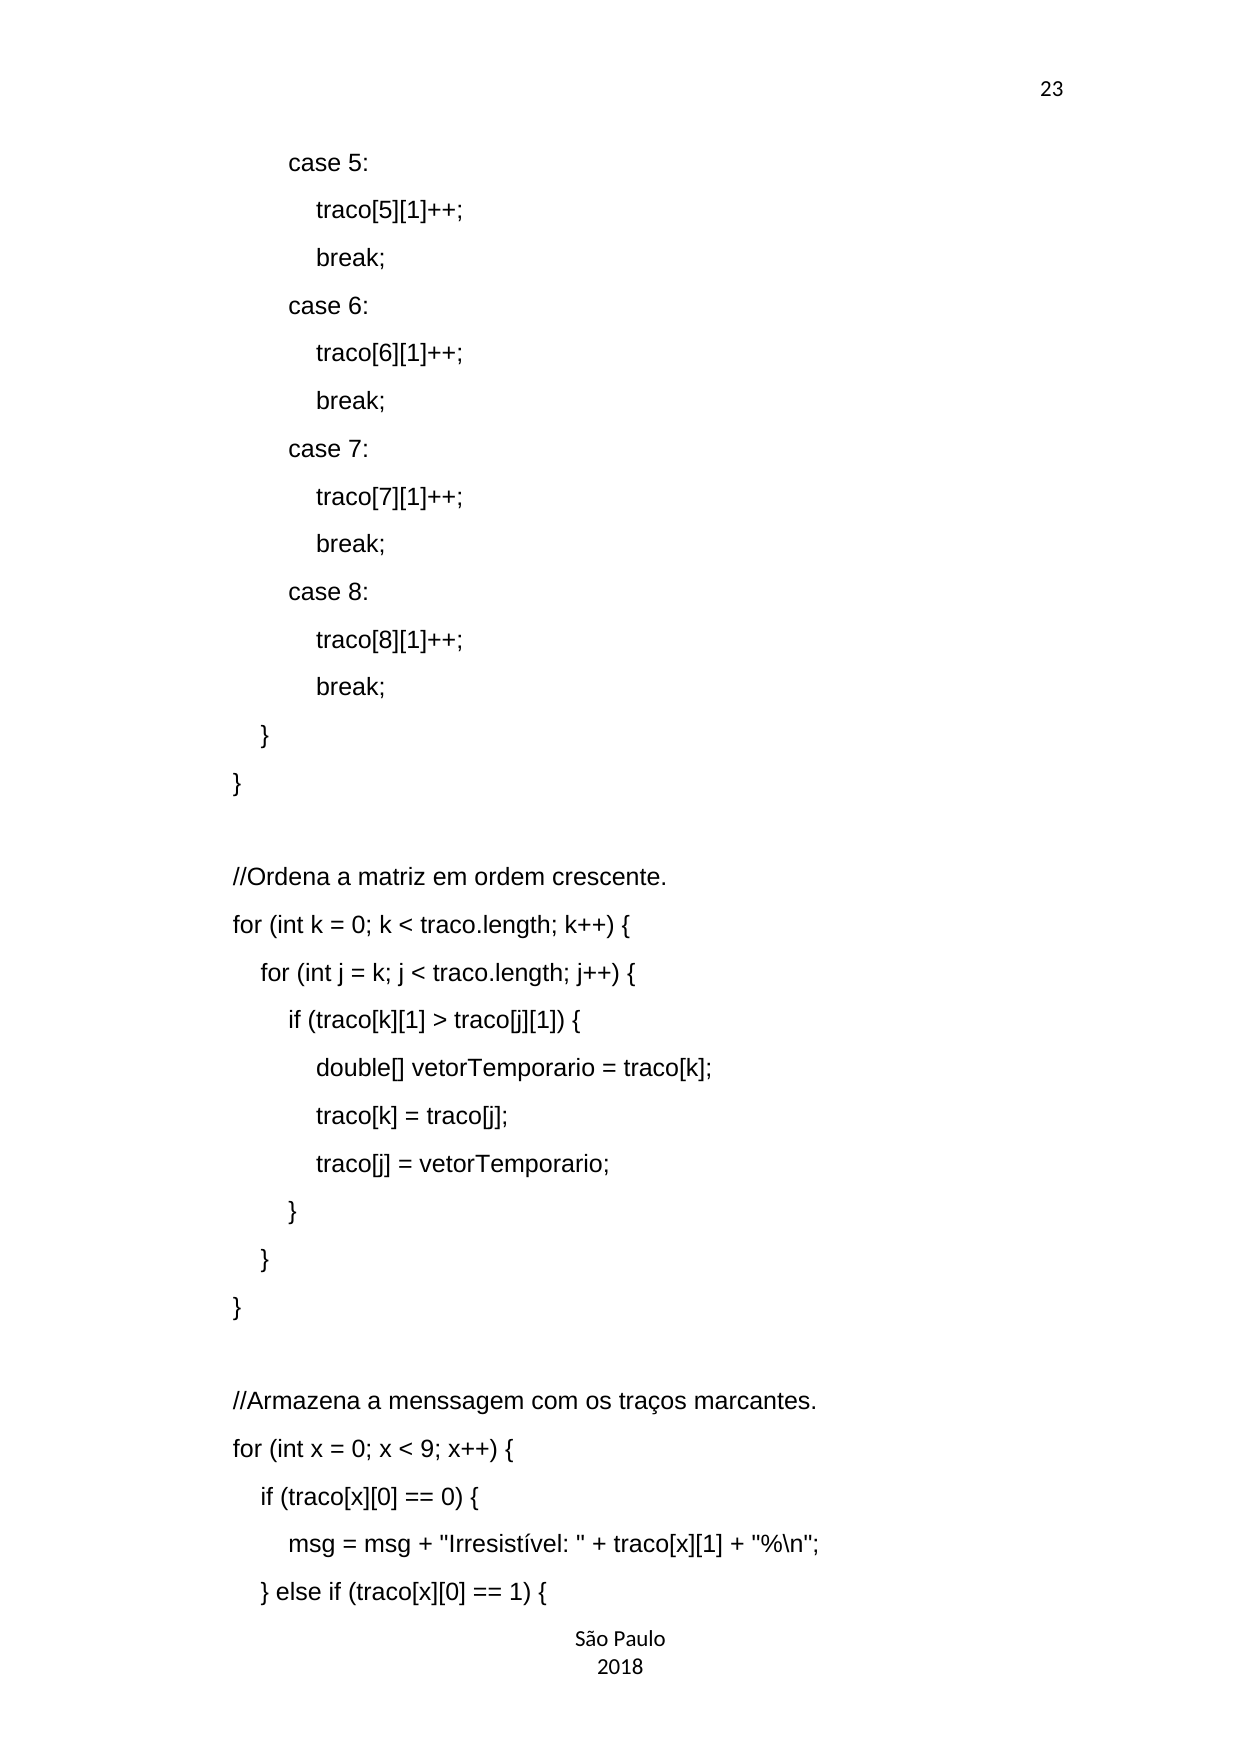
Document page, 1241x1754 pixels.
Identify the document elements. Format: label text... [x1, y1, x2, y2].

text double[] vetorTemporario = traco[k]; [177, 1053, 1063, 1082]
text case 6: [177, 291, 1063, 319]
text traco[k] = traco[j]; [177, 1101, 1063, 1130]
text break; [177, 386, 1063, 415]
text //Armazena a menssagem com os traços marcantes. [177, 1386, 1063, 1415]
text } [177, 1196, 1063, 1225]
text case 8: [177, 577, 1063, 606]
text msg = msg + "Irresistível: " + traco[x][1] + "%\n"; [177, 1529, 1063, 1558]
text } [177, 1292, 1063, 1321]
text for (int x = 0; x < 9; x++) { [177, 1434, 1063, 1463]
text case 5: [177, 148, 1063, 176]
text //Ordena a matriz em ordem crescente. [177, 862, 1063, 891]
text if (traco[x][0] == 0) { [177, 1482, 1063, 1511]
text if (traco[k][1] > traco[j][1]) { [177, 1006, 1063, 1034]
text break; [177, 672, 1063, 701]
text break; [177, 243, 1063, 272]
text } [177, 720, 1063, 749]
text traco[j] = vetorTemporario; [177, 1149, 1063, 1177]
text traco[6][1]++; [177, 338, 1063, 367]
text } [177, 1244, 1063, 1273]
text } [177, 768, 1063, 797]
text } else if (traco[x][0] == 1) { [177, 1577, 1063, 1606]
text traco[8][1]++; [177, 625, 1063, 653]
text case 7: [177, 434, 1063, 463]
text break; [177, 529, 1063, 558]
text for (int j = k; j < traco.length; j++) { [177, 958, 1063, 987]
text traco[7][1]++; [177, 482, 1063, 510]
text traco[5][1]++; [177, 195, 1063, 224]
text for (int k = 0; k < traco.length; k++) { [177, 910, 1063, 939]
